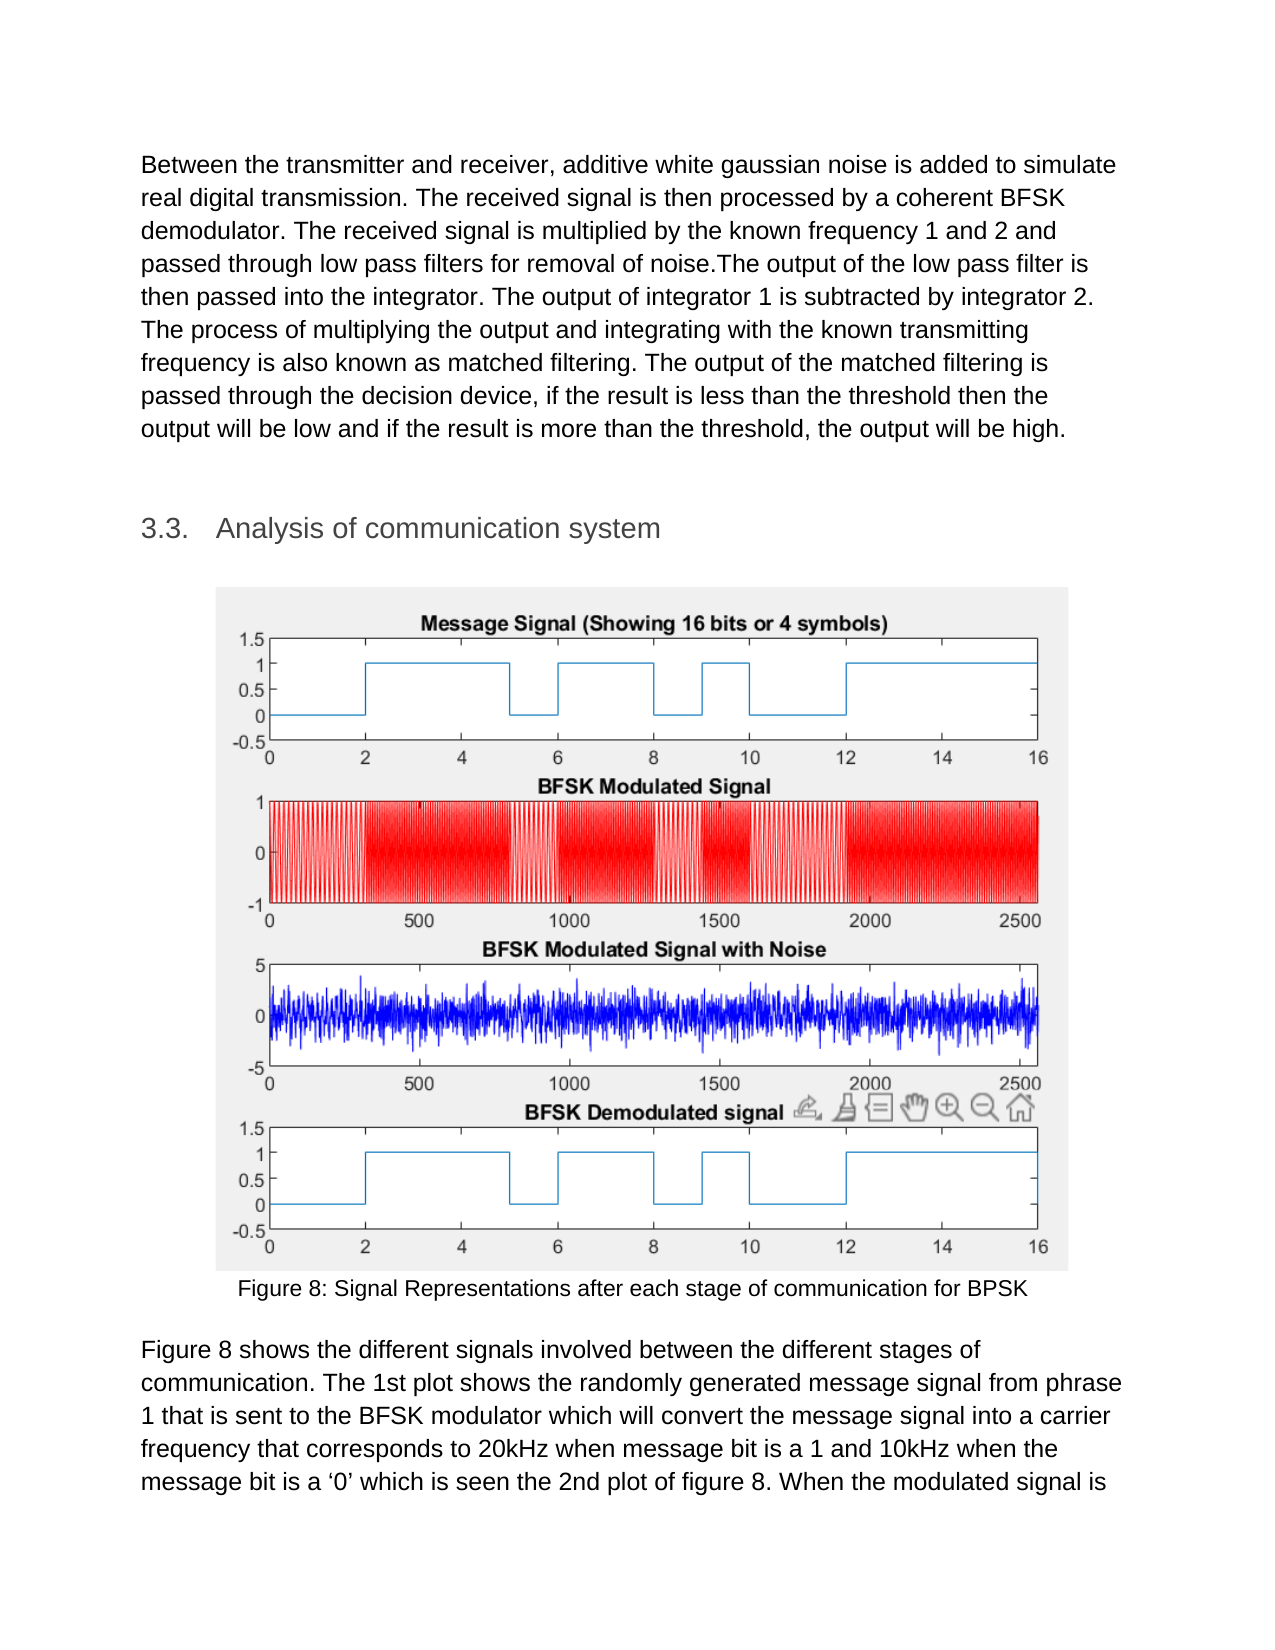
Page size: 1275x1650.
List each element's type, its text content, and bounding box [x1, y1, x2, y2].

subtitle 3.3. Analysis of communication system [141, 511, 1125, 544]
text Figure 8: Signal Representations after each stage of communication for BPSK [141, 1275, 1125, 1301]
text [141, 1335, 1125, 1496]
picture [215, 587, 1069, 1271]
text Between the transmitter and receiver, additive white gaussian noise is added to simulate real digital transmission. The received signal is then processed by a coherent BFSK demodulator. The received signal is multiplied by the known frequency 1 and 2 and passed through low pass filters for removal of noise.The output of the low pass filter is then passed into the integrator. The output of integrator 1 is subtracted by integrator 2. The process of multiplying the output and integrating with the known transmitting frequency is also known as matched filtering. The output of the matched filtering is passed through the decision device, if the result is less than the threshold then the output will be low and if the result is more than the threshold, the output will be high. [141, 150, 1125, 443]
